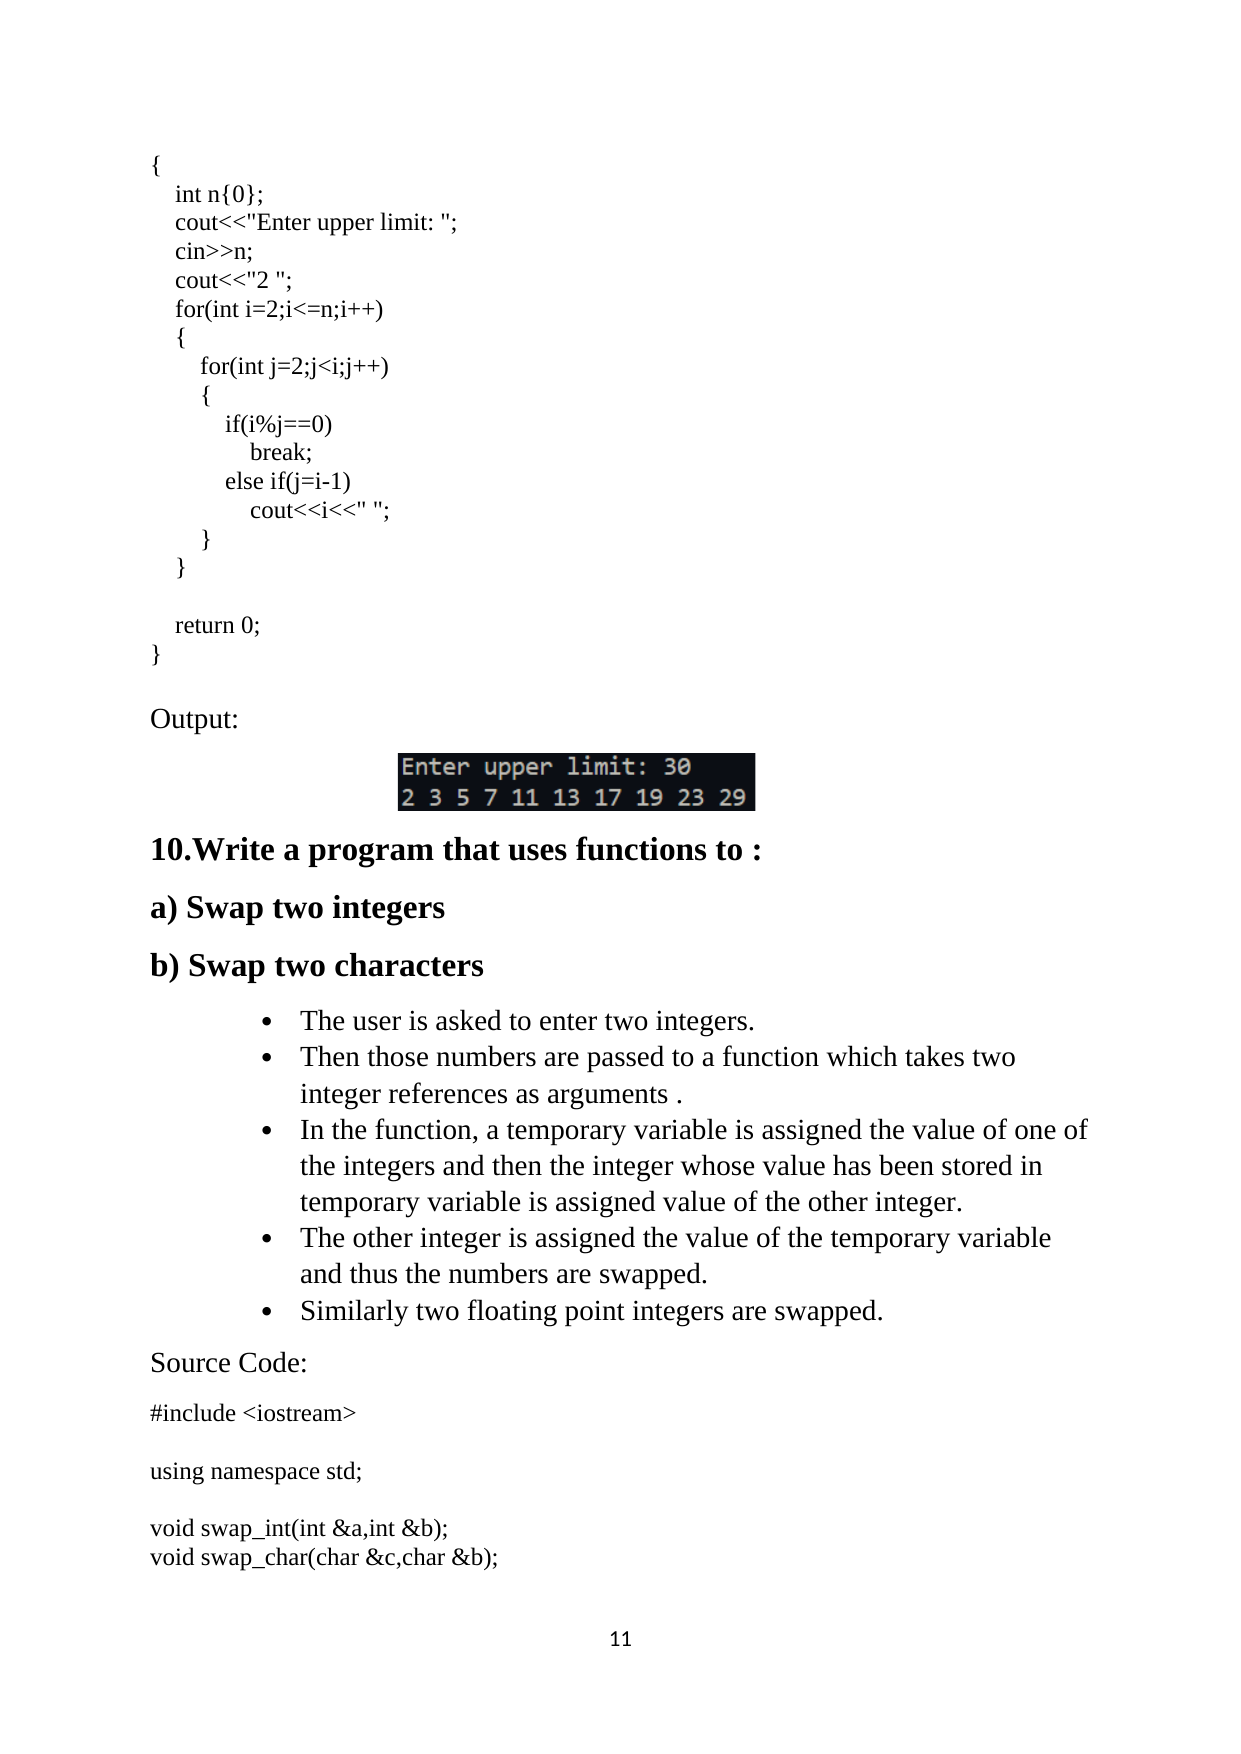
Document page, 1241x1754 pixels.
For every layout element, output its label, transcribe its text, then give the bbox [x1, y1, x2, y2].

list The other integer is assigned the value of the temporary variable and thus the numbers are swapped. [262, 1220, 1090, 1290]
text } [150, 552, 1090, 581]
text 10.Write a program that uses functions to : [150, 829, 1090, 868]
text Source Code: [150, 1345, 1090, 1379]
text #include <iostream> [150, 1398, 1090, 1427]
text else if(j=i-1) [150, 466, 1090, 495]
list Similarly two floating point integers are swapped. [262, 1293, 1090, 1326]
text b) Swap two characters [150, 945, 1090, 984]
list The user is asked to enter two integers. [262, 1003, 1090, 1037]
list In the function, a temporary variable is assigned the value of one of the integers and then the integer whose value has been stored in temporary variable is assigned value of the other integer. [262, 1112, 1090, 1218]
text void swap_int(int &a,int &b); [150, 1513, 1090, 1542]
text break; [150, 437, 1090, 466]
text } [150, 639, 1090, 667]
text for(int j=2;j<i;j++) [150, 351, 1090, 380]
text void swap_char(char &c,char &b); [150, 1542, 1090, 1571]
text cin>>n; [150, 236, 1090, 265]
list Then those numbers are passed to a function which takes two integer references as arguments . [262, 1039, 1090, 1109]
text { [150, 322, 1090, 351]
text { [150, 150, 1090, 179]
text using namespace std; [150, 1456, 1090, 1484]
text cout<<"Enter upper limit: "; [150, 207, 1090, 236]
text return 0; [150, 610, 1090, 639]
text if(i%j==0) [150, 409, 1090, 437]
text cout<<"2 "; [150, 265, 1090, 294]
text cout<<i<<" "; [150, 495, 1090, 524]
text int n{0}; [150, 179, 1090, 207]
text a) Swap two integers [150, 887, 1090, 926]
text for(int i=2;i<=n;i++) [150, 294, 1090, 322]
text Output: [150, 701, 1090, 734]
text } [150, 524, 1090, 552]
text { [150, 380, 1090, 409]
